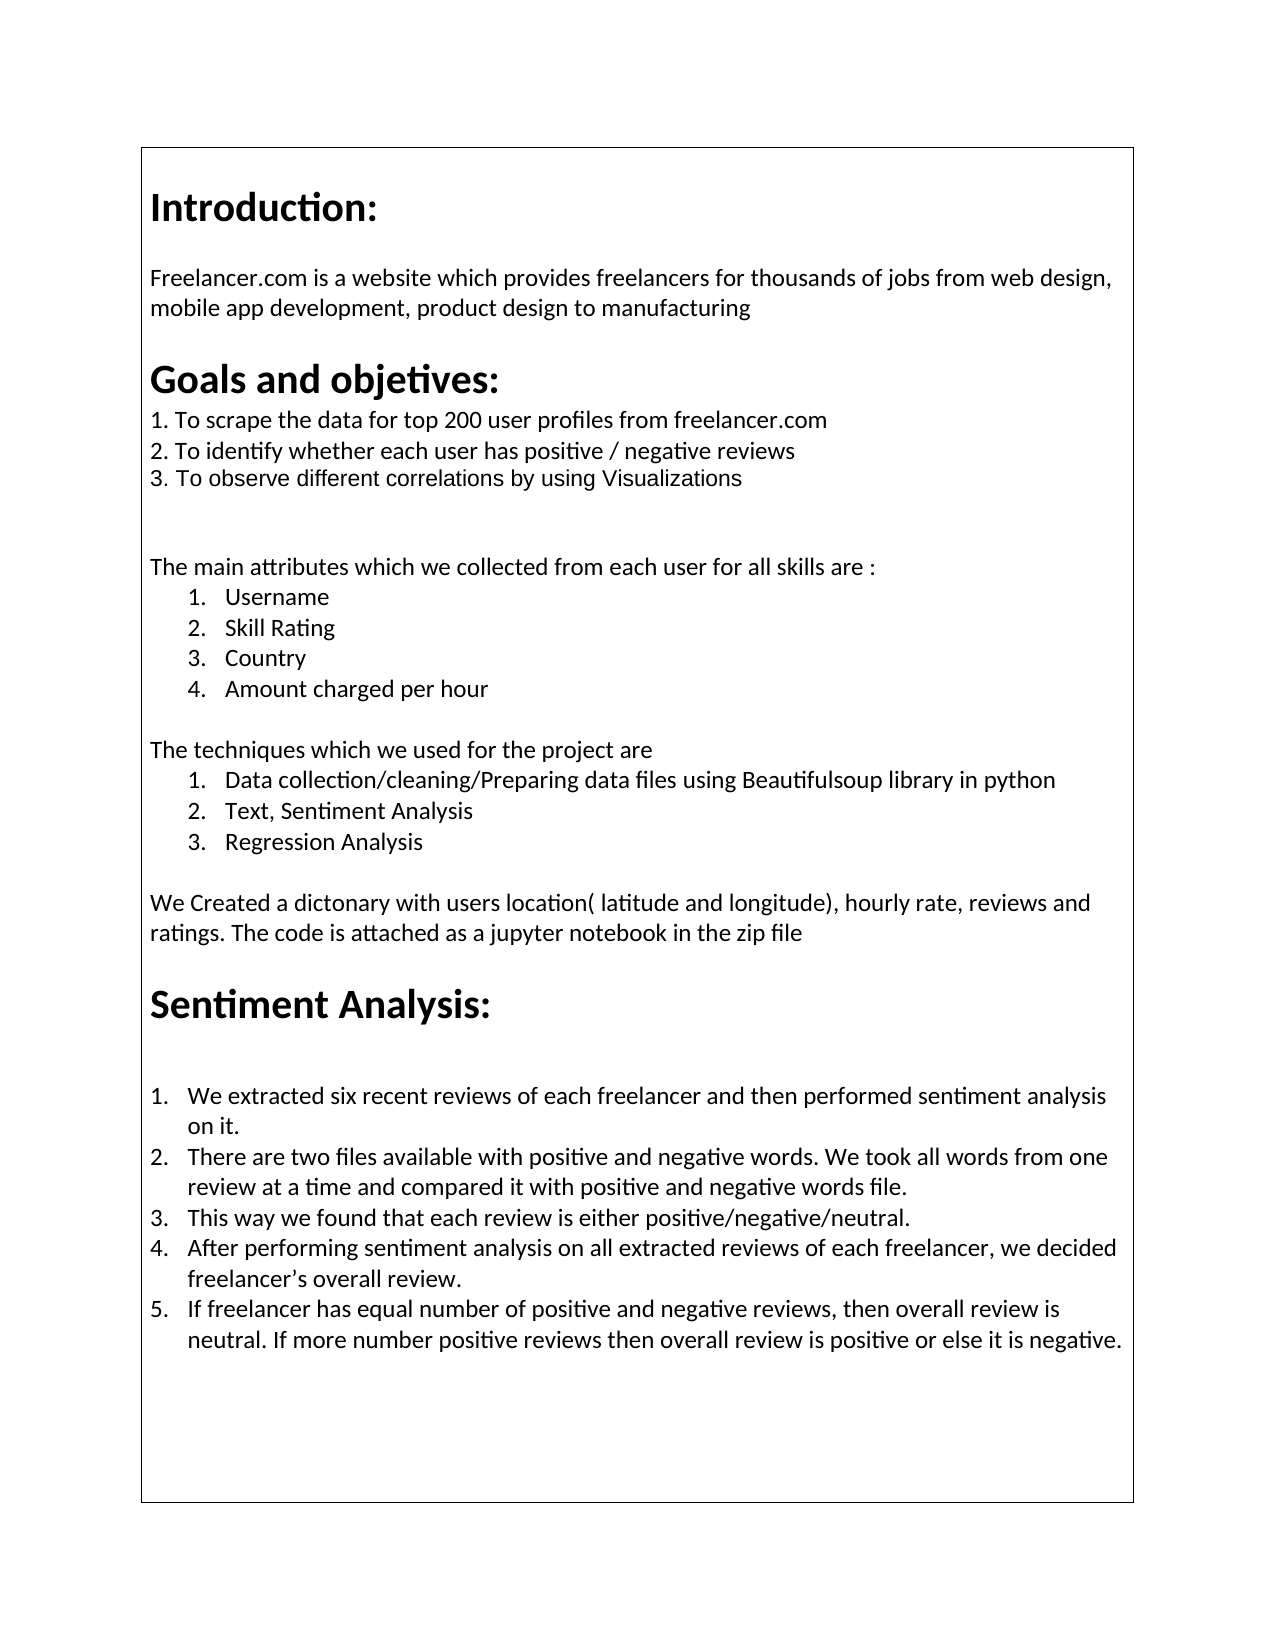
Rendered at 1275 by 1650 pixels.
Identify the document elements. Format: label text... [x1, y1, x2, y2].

text Introduction: [150, 181, 1125, 231]
text Freelancer.com is a website which provides freelancers for thousands of jobs from web design, mobile app development, product design to manufacturing [150, 262, 1125, 323]
text The main attributes which we collected from each user for all skills are : [150, 551, 1125, 581]
text 3. To observe different correlations by using Visualizations [150, 465, 1125, 492]
list Data collection/cleaning/Preparing data files using Beautifulsoup library in python [187, 764, 1125, 795]
list We extracted six recent reviews of each freelancer and then performed sentiment analysis on it. [150, 1080, 1125, 1141]
text 1. To scrape the data for top 200 user profiles from freelancer.com [150, 404, 1125, 435]
text 2. To identify whether each user has positive / negative reviews [150, 435, 1125, 465]
list Username [187, 581, 1125, 612]
list If freelancer has equal number of positive and negative reviews, then overall review is neutral. If more number positive reviews then overall review is positive or else it is negative. [150, 1293, 1125, 1354]
text Sentiment Analysis: [150, 978, 1125, 1029]
list There are two files available with positive and negative words. We took all words from one review at a time and compared it with positive and negative words file. [150, 1141, 1125, 1202]
list Amount charged per hour [187, 673, 1125, 703]
list This way we found that each review is either positive/negative/neutral. [150, 1202, 1125, 1232]
list Skill Rating [187, 612, 1125, 642]
list After performing sentiment analysis on all extracted reviews of each freelancer, we decided freelancer’s overall review. [150, 1232, 1125, 1293]
text The techniques which we used for the project are [150, 734, 1125, 764]
text Goals and objetives: [150, 353, 1125, 404]
list Country [187, 642, 1125, 673]
text We Created a dictonary with users location( latitude and longitude), hourly rate, reviews and ratings. The code is attached as a jupyter notebook in the zip file [150, 887, 1125, 948]
list Text, Sentiment Analysis [187, 795, 1125, 826]
list Regression Analysis [187, 826, 1125, 856]
